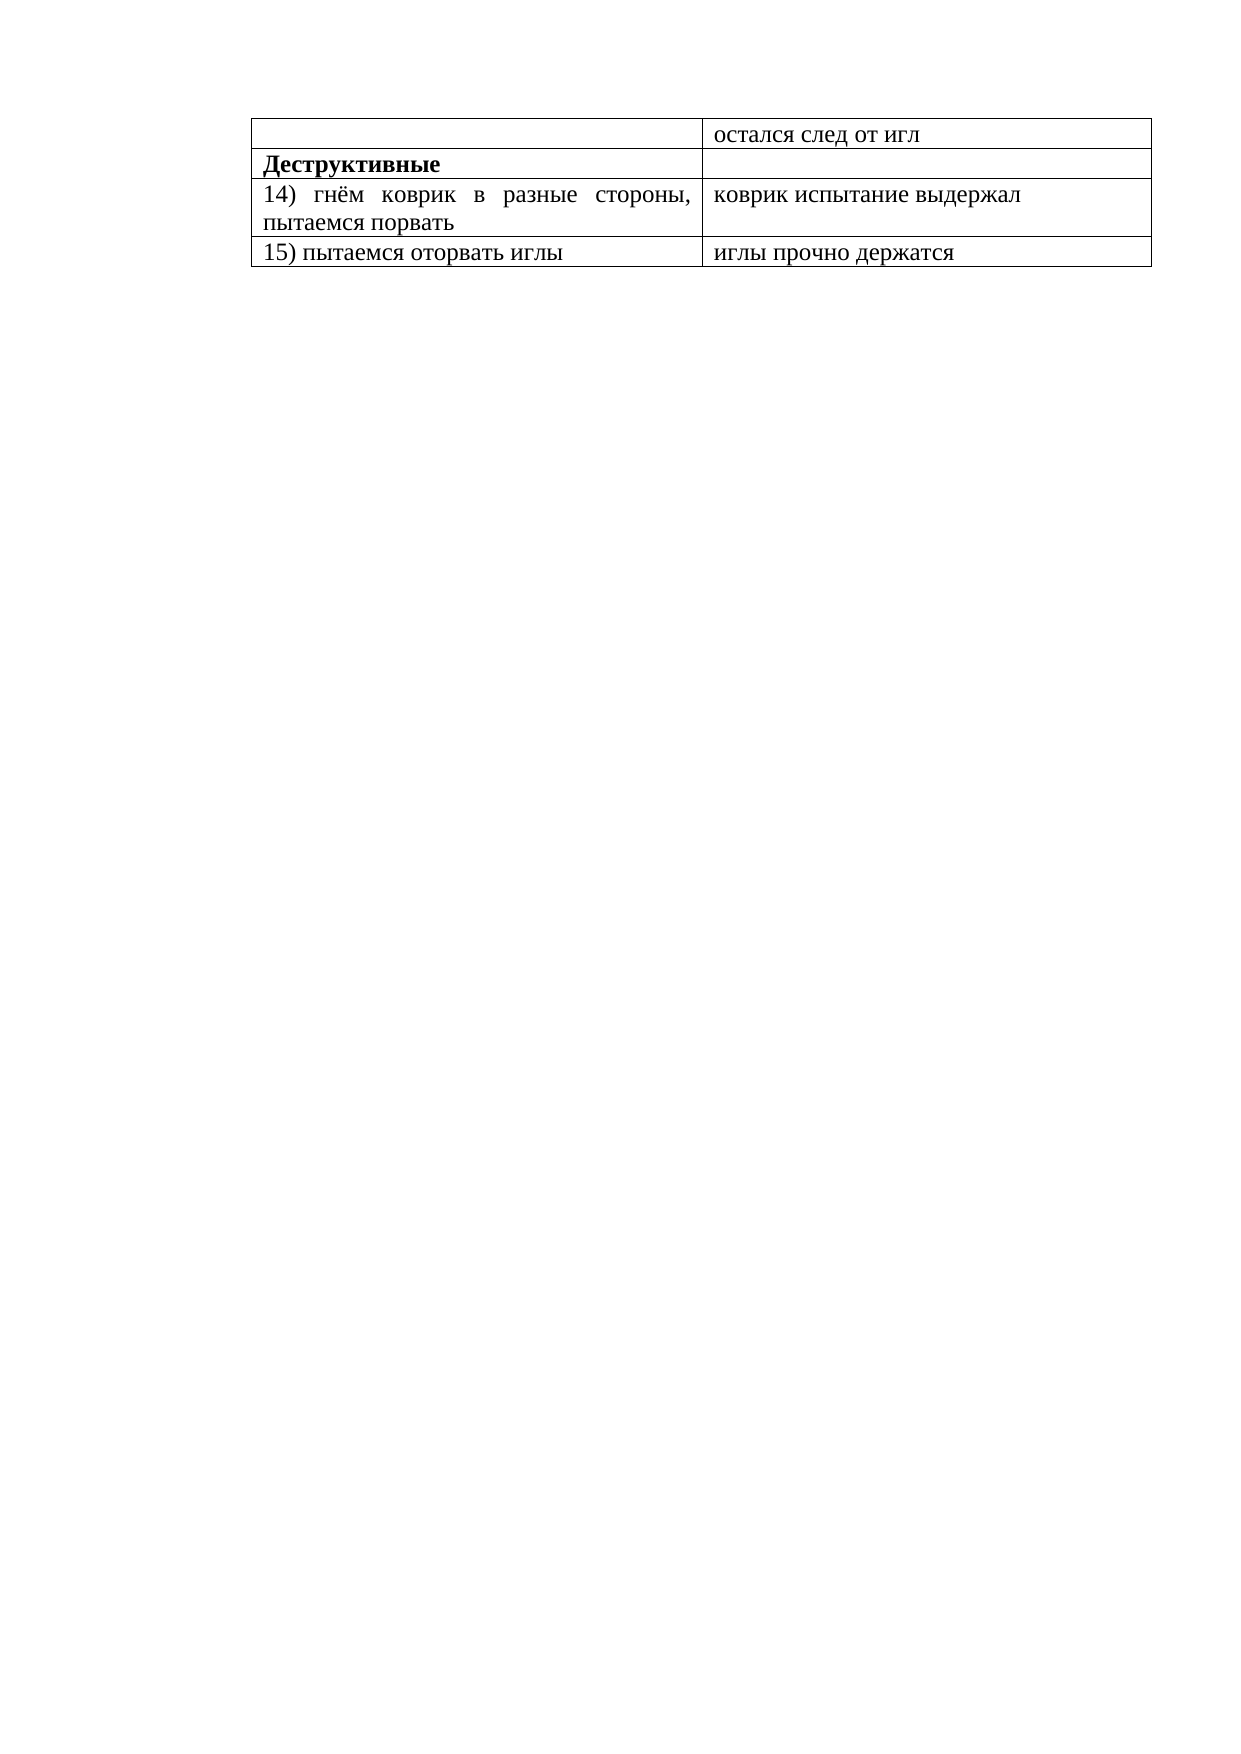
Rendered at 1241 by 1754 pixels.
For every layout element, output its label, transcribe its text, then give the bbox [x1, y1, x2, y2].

table_cell Деструктивные [252, 149, 702, 178]
table_cell коврик испытание выдержал [703, 179, 1151, 236]
table_cell 15) пытаемся оторвать иглы [252, 237, 702, 266]
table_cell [703, 119, 1151, 148]
table_cell 14) гнём коврик в разные стороны, пытаемся порвать [252, 179, 702, 236]
table_cell [703, 149, 1151, 178]
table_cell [252, 119, 702, 148]
table_cell иглы прочно держатся [703, 237, 1151, 266]
